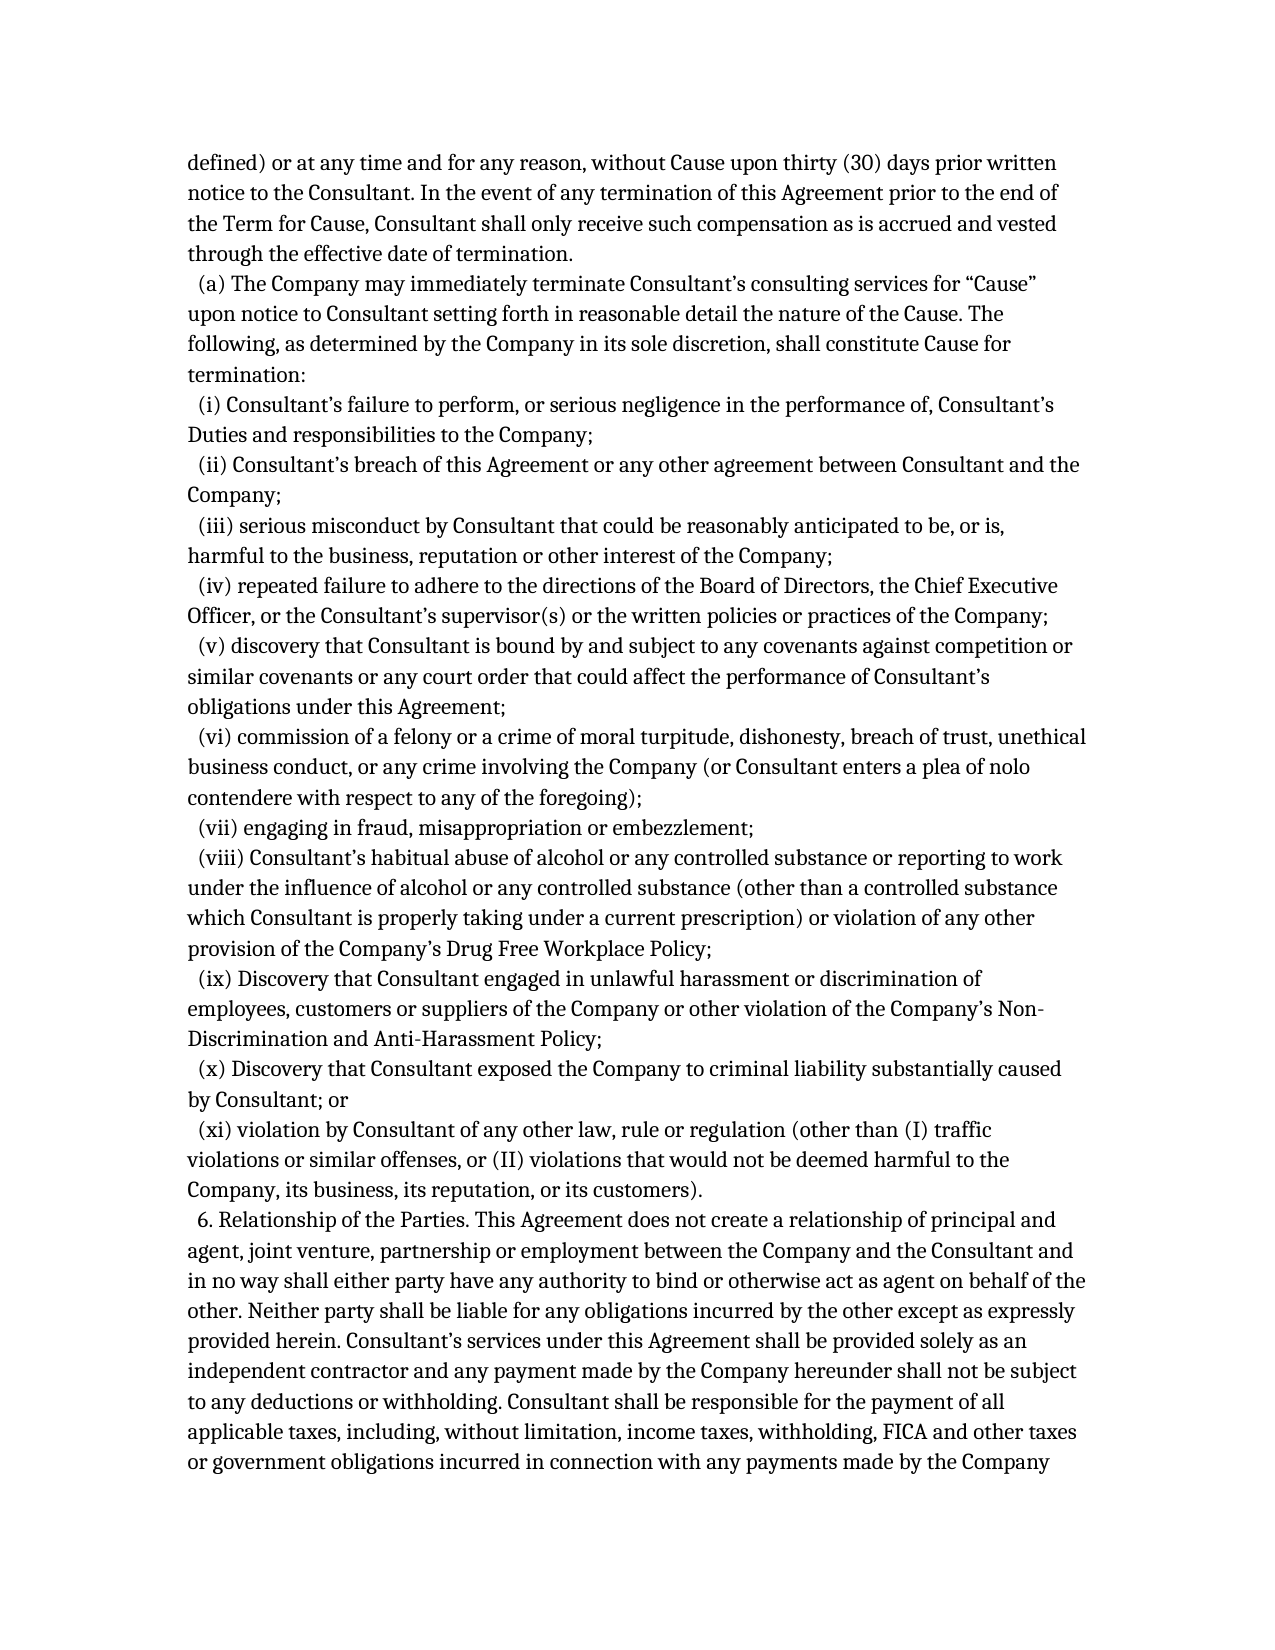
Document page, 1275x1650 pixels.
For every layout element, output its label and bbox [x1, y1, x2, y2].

text [187, 150, 1087, 1475]
